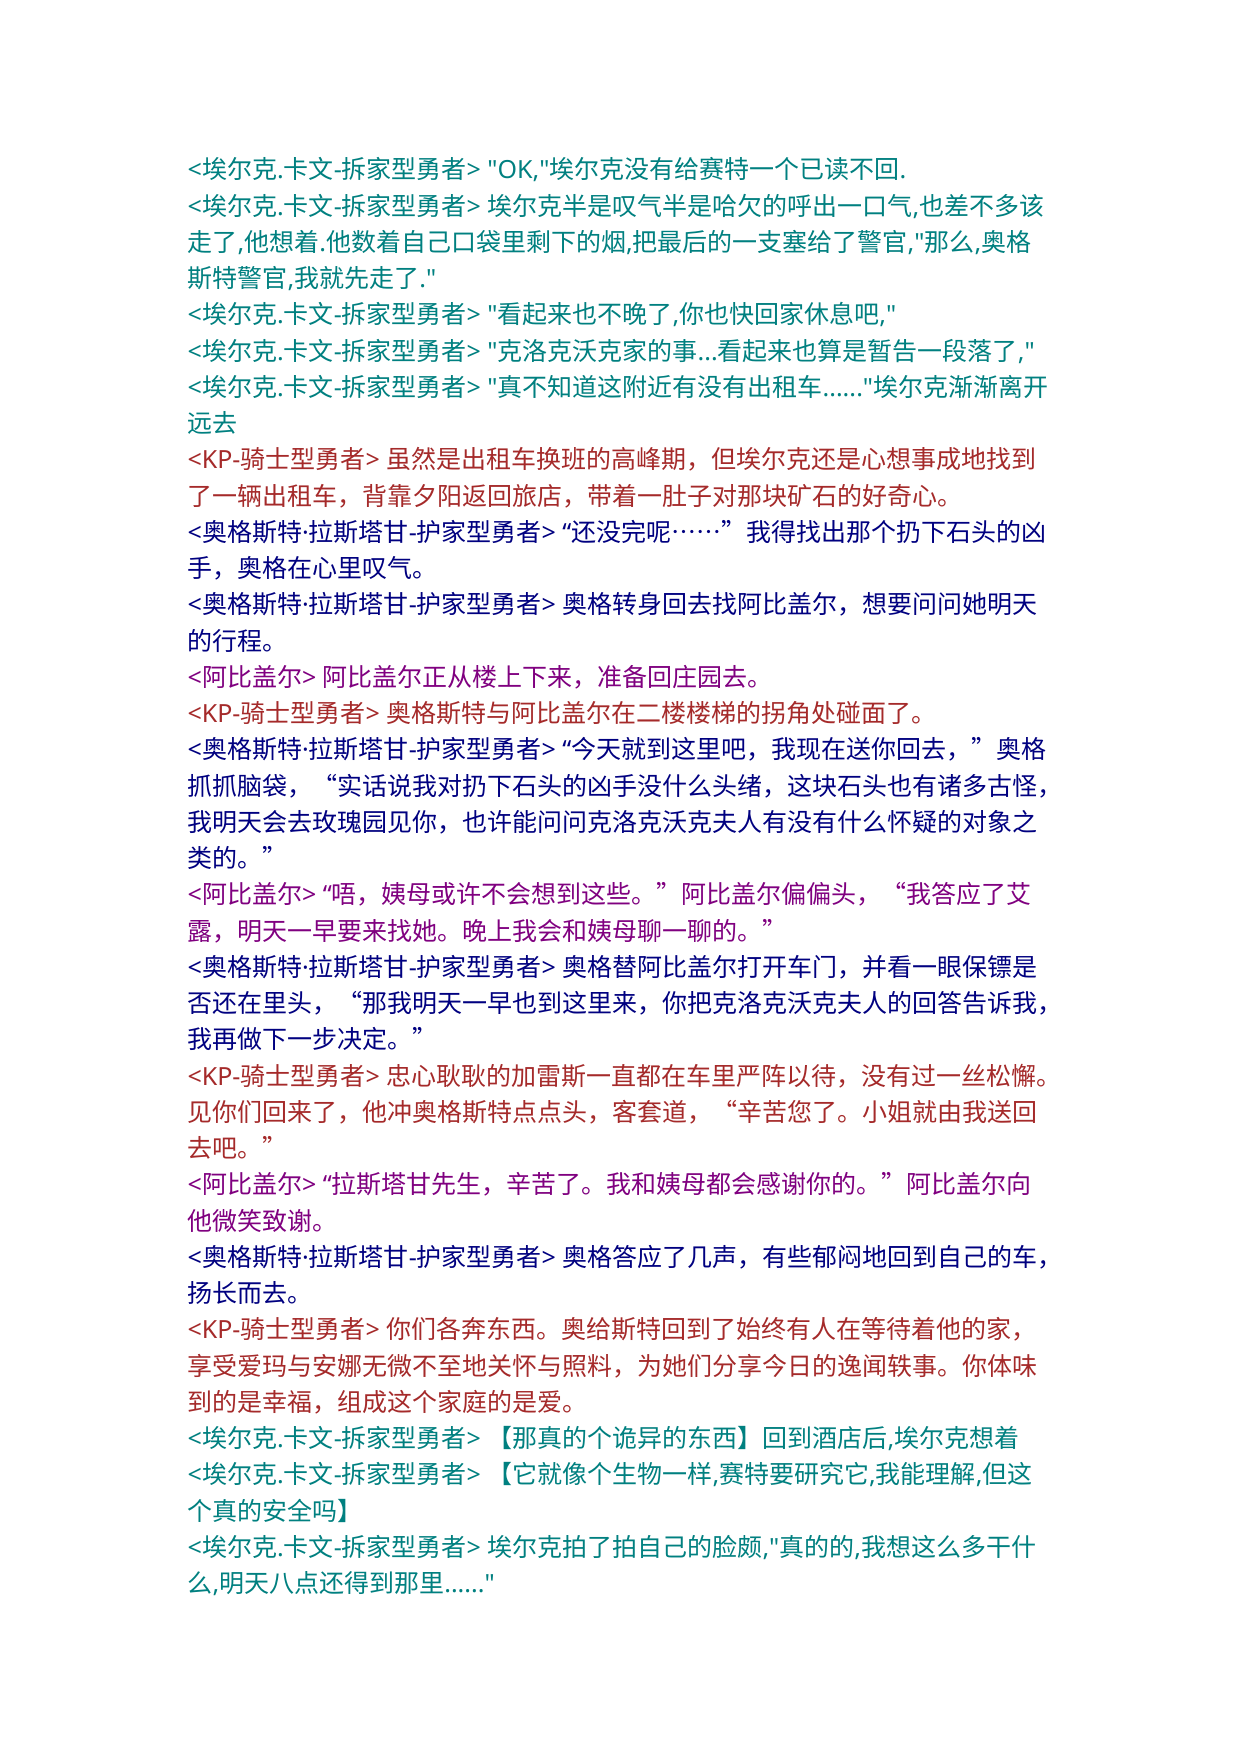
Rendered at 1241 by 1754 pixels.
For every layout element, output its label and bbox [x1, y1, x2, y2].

text [187, 150, 1053, 1600]
